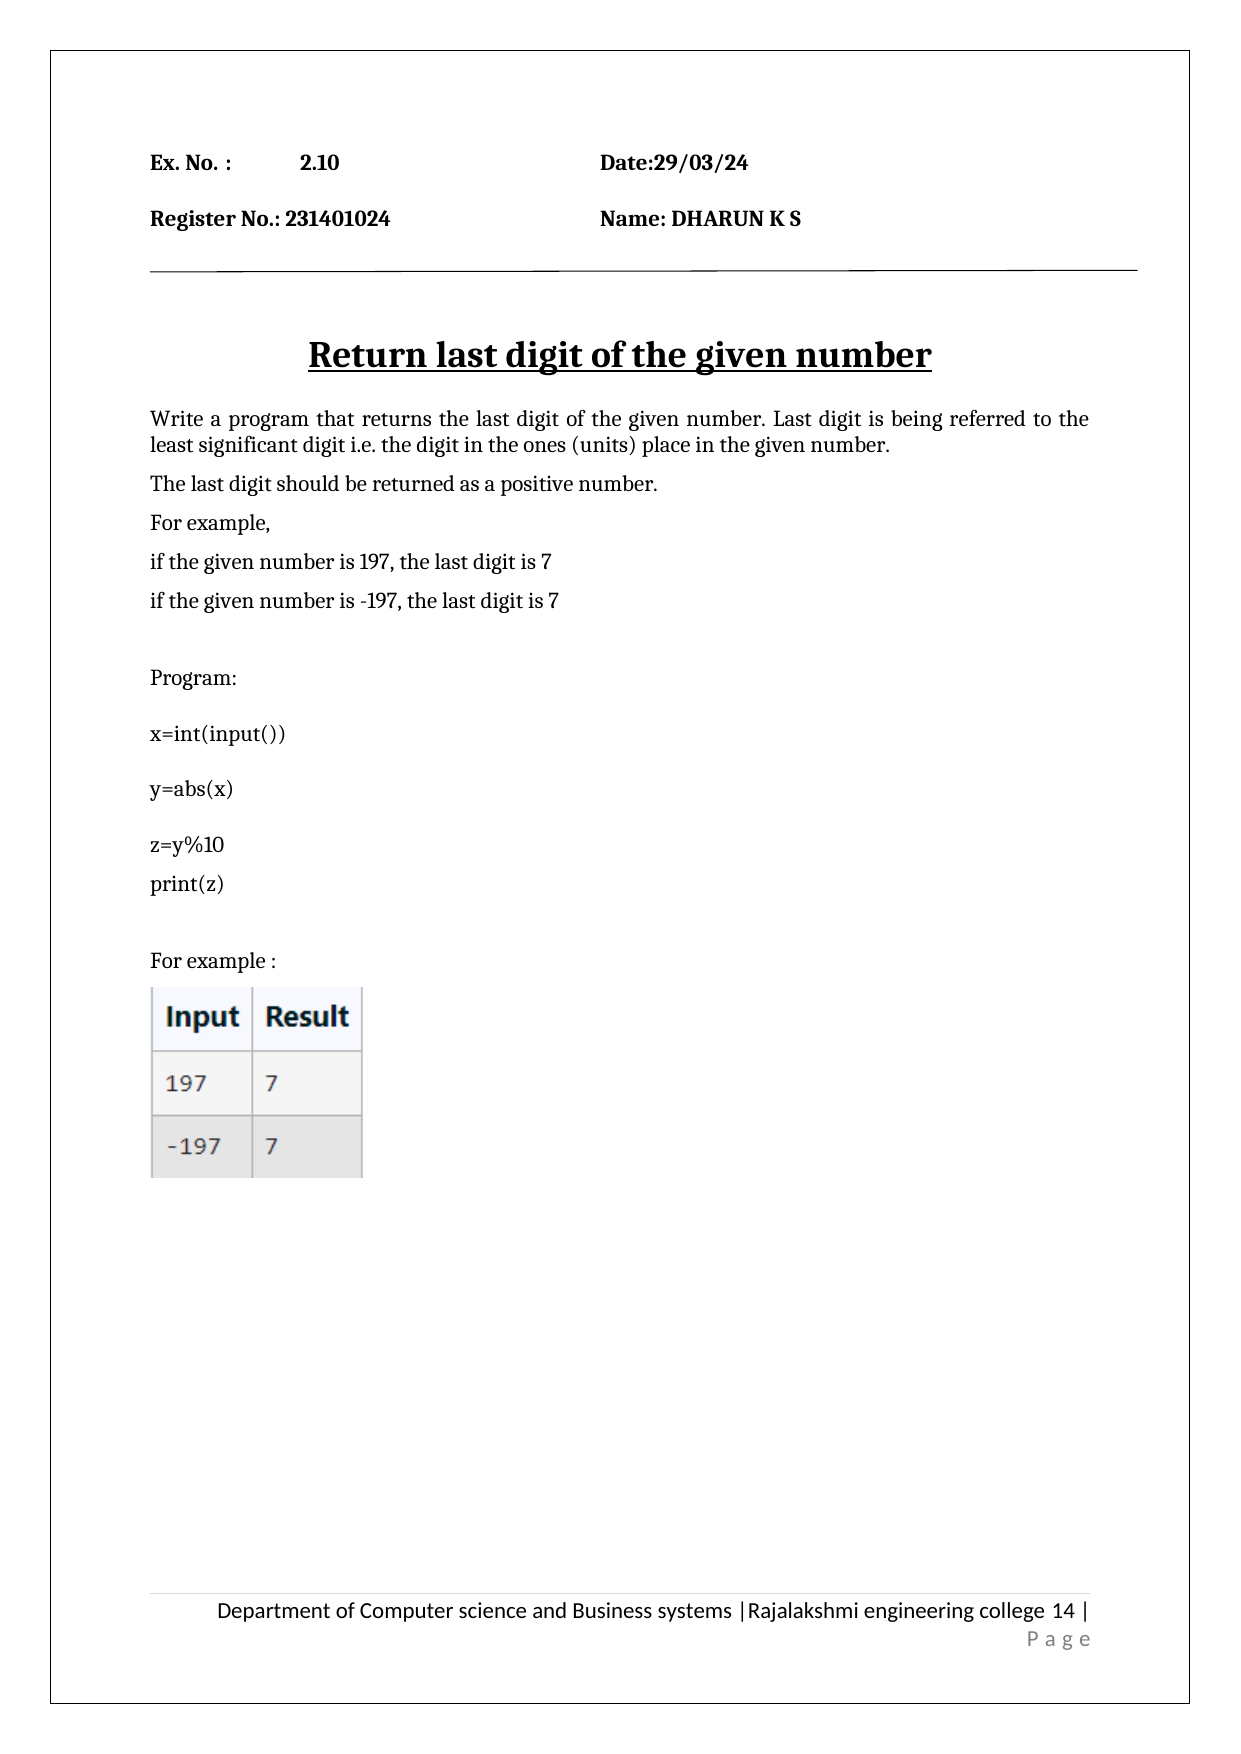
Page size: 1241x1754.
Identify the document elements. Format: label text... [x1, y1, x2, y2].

text if the given number is 197, the last digit is 7 [150, 548, 1090, 575]
text y=abs(x) [150, 776, 1090, 802]
text Return last digit of the given number [150, 333, 1090, 376]
text z=y%10 [150, 832, 1090, 858]
text The last digit should be returned as a positive number. [150, 471, 1090, 497]
text For example : [150, 948, 1090, 974]
text For example, [150, 510, 1090, 536]
text Program: [150, 665, 1090, 691]
text if the given number is -197, the last digit is 7 [150, 587, 1090, 614]
picture [150, 987, 363, 1178]
text Ex. No. : 2.10 Date:29/03/24 [150, 150, 1090, 176]
text x=int(input()) [150, 721, 1090, 747]
text Write a program that returns the last digit of the given number. Last digit is being referred to the least significant digit i.e. the digit in the ones (units) place in the given number. [150, 406, 1090, 458]
text Register No.: 231401024 Name: DHARUN K S [150, 206, 1090, 232]
text print(z) [150, 871, 1090, 897]
